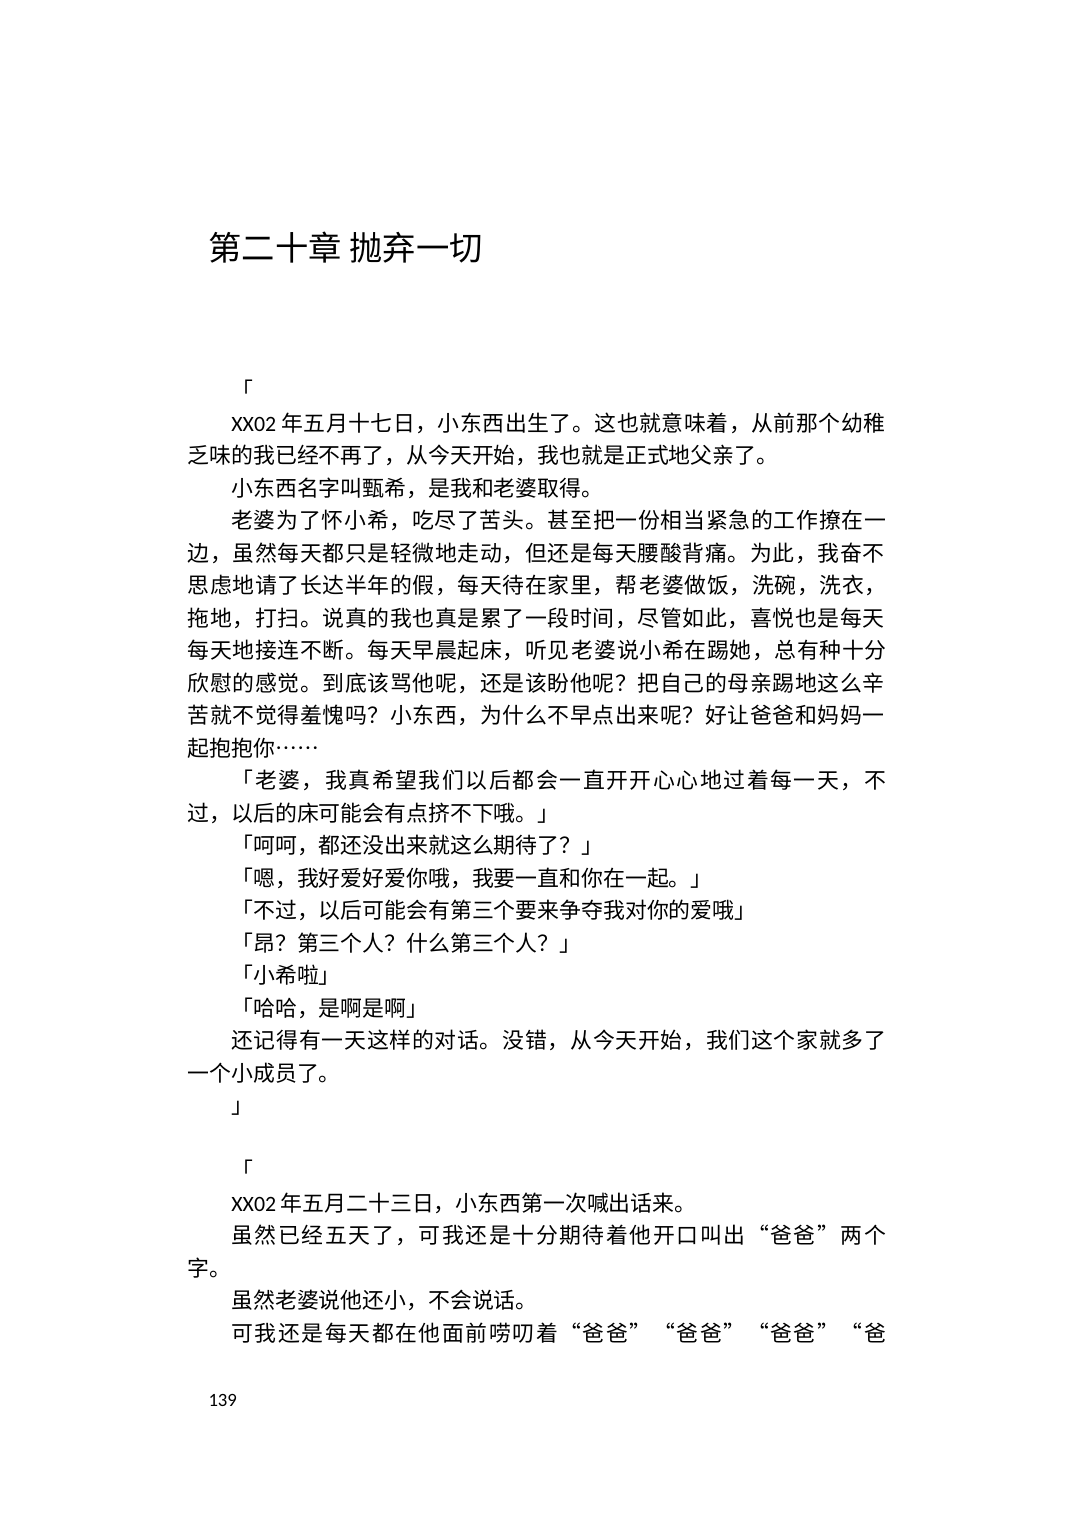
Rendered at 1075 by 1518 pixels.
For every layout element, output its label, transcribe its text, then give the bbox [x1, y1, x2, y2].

subtitle 第二十章 抛弃一切 [187, 214, 887, 279]
text 虽然老婆说他还小，不会说话。 [187, 1283, 887, 1316]
text XX02年五月十七日，小东西出生了。这也就意味着，从前那个幼稚乏味的我已经不再了，从今天开始，我也就是正式地父亲了。 [187, 406, 887, 471]
text 「 [187, 373, 887, 406]
text 「呵呵，都还没出来就这么期待了？」 [187, 828, 887, 861]
text XX02年五月二十三日，小东西第一次喊出话来。 [187, 1186, 887, 1218]
text 「 [187, 1153, 887, 1186]
text 「老婆，我真希望我们以后都会一直开开心心地过着每一天，不过，以后的床可能会有点挤不下哦。」 [187, 763, 887, 828]
text 还记得有一天这样的对话。没错，从今天开始，我们这个家就多了一个小成员了。 [187, 1023, 887, 1088]
text 」 [187, 1088, 887, 1121]
text 老婆为了怀小希，吃尽了苦头。甚至把一份相当紧急的工作撩在一边，虽然每天都只是轻微地走动，但还是每天腰酸背痛。为此，我奋不思虑地请了长达半年的假，每天待在家里，帮老婆做饭，洗碗，洗衣，拖地，打扫。说真的我也真是累了一段时间，尽管如此，喜悦也是每天每天地接连不断。每天早晨起床，听见老婆说小希在踢她，总有种十分欣慰的感觉。到底该骂他呢，还是该盼他呢？把自己的母亲踢地这么辛苦就不觉得羞愧吗？小东西，为什么不早点出来呢？好让爸爸和妈妈一起抱抱你…… [187, 503, 887, 763]
text 「昂？第三个人？什么第三个人？」 [187, 926, 887, 958]
text 「不过，以后可能会有第三个要来争夺我对你的爱哦」 [187, 893, 887, 926]
text 「嗯，我好爱好爱你哦，我要一直和你在一起。」 [187, 861, 887, 893]
text 虽然已经五天了，可我还是十分期待着他开口叫出“爸爸”两个字。 [187, 1218, 887, 1283]
text 「小希啦」 [187, 958, 887, 991]
text 「哈哈，是啊是啊」 [187, 991, 887, 1023]
text 小东西名字叫甄希，是我和老婆取得。 [187, 471, 887, 503]
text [187, 1316, 887, 1348]
